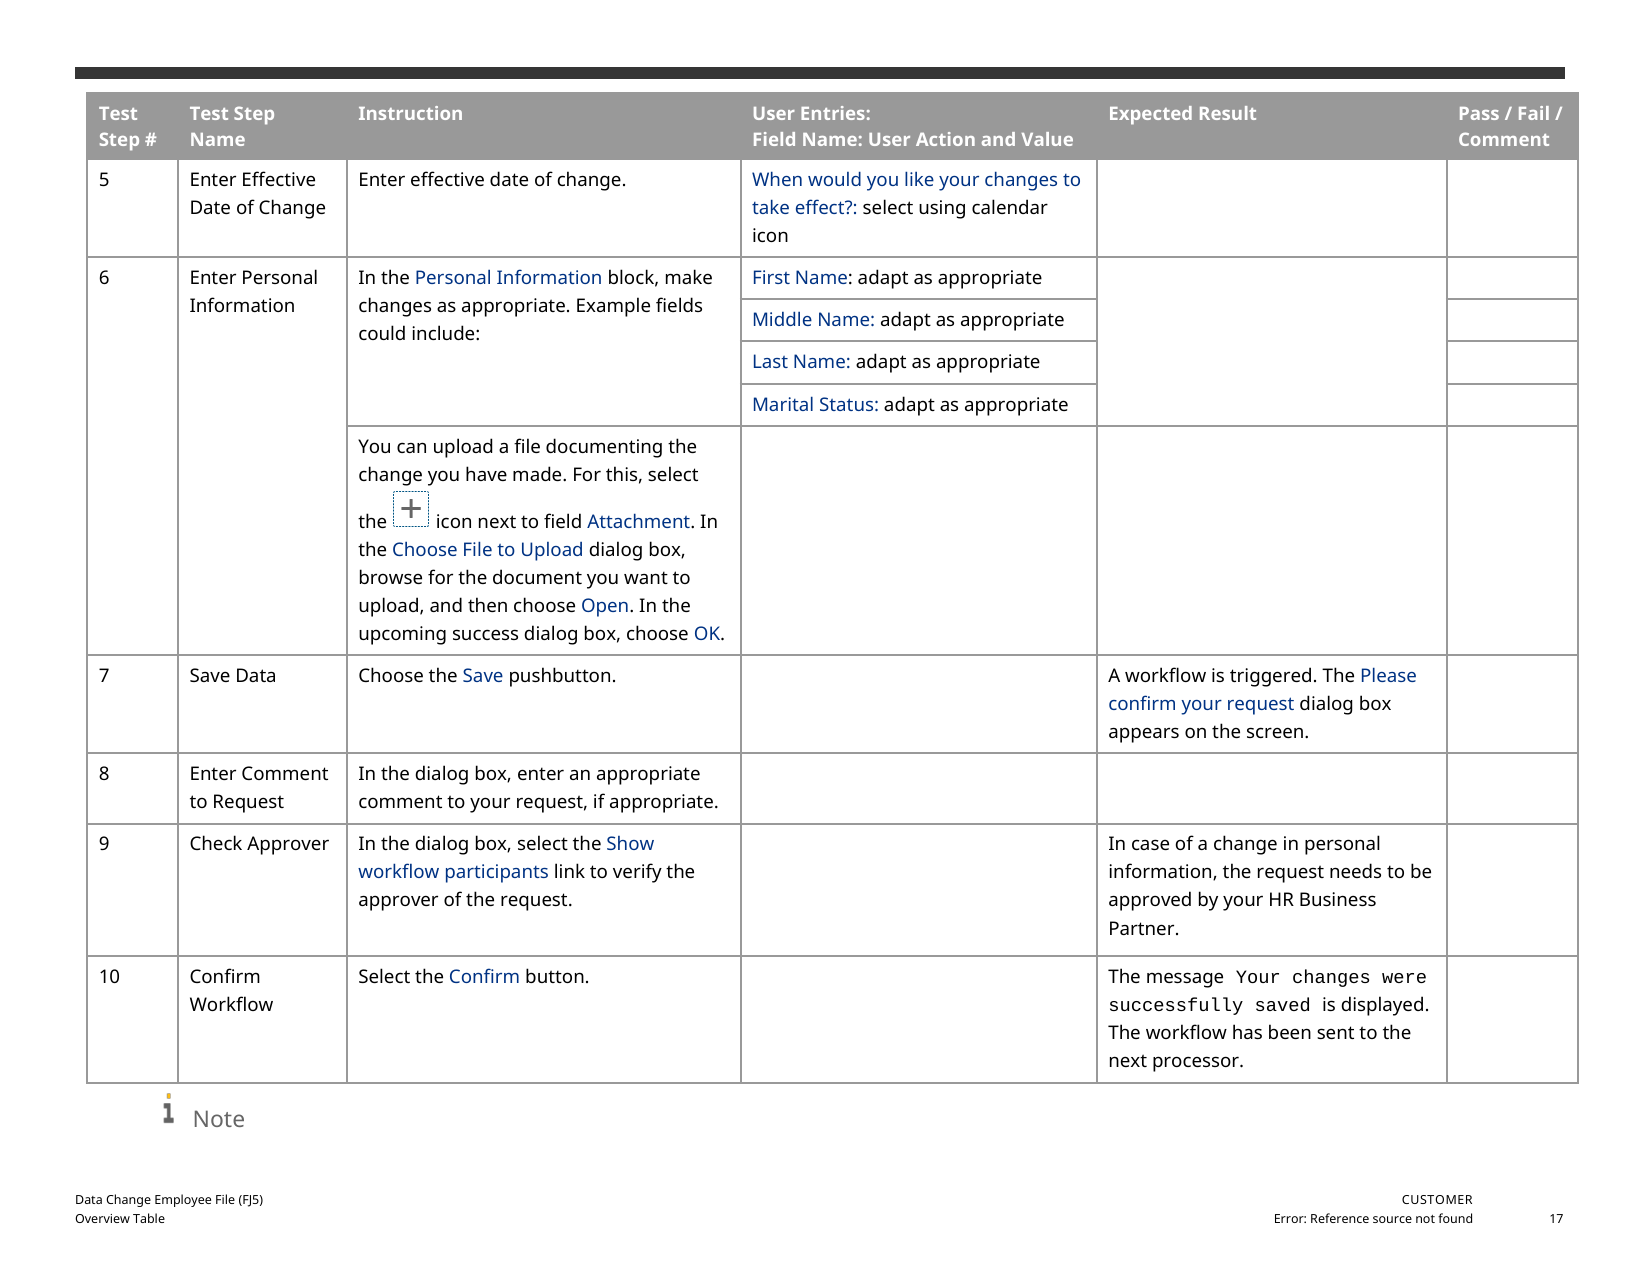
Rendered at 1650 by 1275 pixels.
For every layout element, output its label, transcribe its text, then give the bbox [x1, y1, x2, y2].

table_cell [742, 656, 1096, 752]
table_cell 7 [88, 656, 177, 752]
table_cell In case of a change in personal information, the request needs to be approved by your HR Business Partner. [1098, 825, 1446, 955]
table_header Expected Result [1098, 94, 1446, 158]
table_cell First Name: adapt as appropriate [742, 258, 1096, 298]
table_cell [1448, 656, 1577, 752]
table_cell 6 [88, 258, 177, 654]
table_cell In the Personal Information block, make changes as appropriate. Example fields could include: [348, 258, 740, 425]
table_cell [1098, 160, 1446, 256]
table_cell [1448, 258, 1577, 298]
table_cell Enter Effective Date of Change [179, 160, 346, 256]
table_cell In the dialog box, select the Show workflow participants link to verify the approver of the request. [348, 825, 740, 955]
text Note [150, 1090, 1565, 1134]
table_header Instruction [348, 94, 740, 158]
table_cell [742, 957, 1096, 1082]
table_cell [1448, 160, 1577, 256]
table_cell The message Your changes were successfully saved is displayed. The workflow has been sent to the next processor. [1098, 957, 1446, 1082]
table_cell [742, 427, 1096, 654]
table_header Test Step # [88, 94, 177, 158]
table_cell Check Approver [179, 825, 346, 955]
table_cell Last Name: adapt as appropriate [742, 342, 1096, 383]
table_cell In the dialog box, enter an appropriate comment to your request, if appropriate. [348, 754, 740, 822]
table_cell You can upload a file documenting the change you have made. For this, select the icon next to field Attachment. In the Choose File to Upload dialog box, browse for the document you want to upload, and then choose Open. In the upcoming success dialog box, choose OK. [348, 427, 740, 654]
table_cell Enter Personal Information [179, 258, 346, 654]
table_cell [1448, 342, 1577, 383]
table_cell [742, 825, 1096, 955]
table_cell 5 [88, 160, 177, 256]
table_cell Select the Confirm button. [348, 957, 740, 1082]
table_cell [1448, 754, 1577, 822]
picture [150, 1090, 188, 1128]
table_cell [1448, 957, 1577, 1082]
table_cell A workflow is triggered. The Please confirm your request dialog box appears on the screen. [1098, 656, 1446, 752]
table_cell Choose the Save pushbutton. [348, 656, 740, 752]
table_cell When would you like your changes to take effect?: select using calendar icon [742, 160, 1096, 256]
table_cell [1448, 427, 1577, 654]
table_cell Save Data [179, 656, 346, 752]
table_cell [1098, 427, 1446, 654]
table_cell 10 [88, 957, 177, 1082]
table_cell 8 [88, 754, 177, 822]
table_cell Enter effective date of change. [348, 160, 740, 256]
table_cell [1448, 385, 1577, 425]
table_cell Confirm Workflow [179, 957, 346, 1082]
table_header Test Step Name [179, 94, 346, 158]
table_cell [1448, 300, 1577, 340]
table_cell [742, 754, 1096, 822]
table_header User Entries: Field Name: User Action and Value [742, 94, 1096, 158]
table_cell Middle Name: adapt as appropriate [742, 300, 1096, 340]
table_cell 9 [88, 825, 177, 955]
table_cell [1448, 825, 1577, 955]
table_header Pass / Fail / Comment [1448, 94, 1577, 158]
table_cell Marital Status: adapt as appropriate [742, 385, 1096, 425]
table_cell [1098, 258, 1446, 425]
table_cell Enter Comment to Request [179, 754, 346, 822]
table_cell [1098, 754, 1446, 822]
picture [391, 489, 431, 529]
